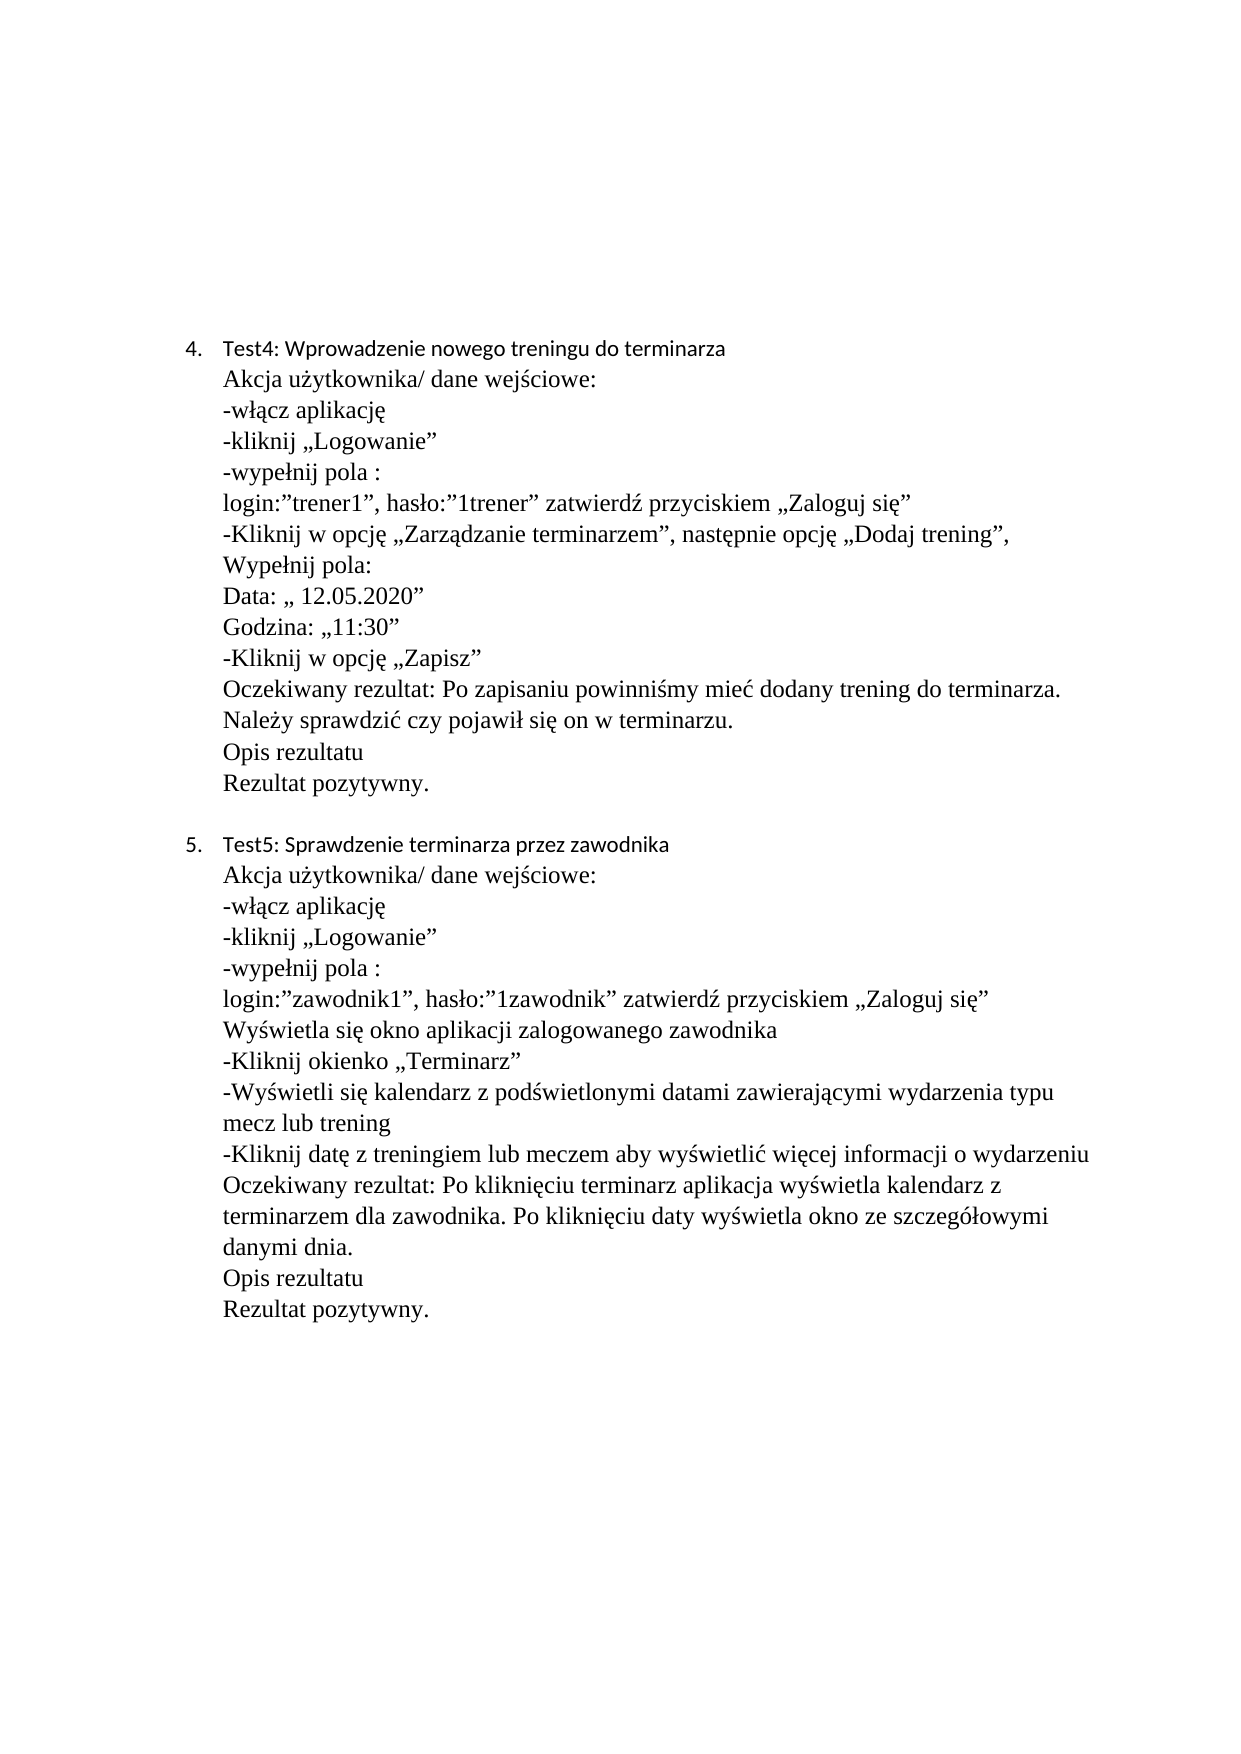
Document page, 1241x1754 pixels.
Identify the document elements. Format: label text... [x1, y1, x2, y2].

list -włącz aplikację [223, 891, 1093, 920]
list login:”zawodnik1”, hasło:”1zawodnik” zatwierdź przyciskiem „Zaloguj się” [223, 984, 1093, 1013]
list Rezultat pozytywny. [223, 768, 1093, 796]
list -kliknij „Logowanie” [223, 922, 1093, 951]
list Test5: Sprawdzenie terminarza przez zawodnika [185, 830, 1093, 858]
list Opis rezultatu [223, 1263, 1093, 1292]
list -Kliknij w opcję „Zapisz” [223, 643, 1093, 672]
list Oczekiwany rezultat: Po zapisaniu powinniśmy mieć dodany trening do terminarza. Należy sprawdzić czy pojawił się on w terminarzu. [223, 674, 1093, 734]
list Test4: Wprowadzenie nowego treningu do terminarza [185, 334, 1093, 362]
list -Kliknij w opcję „Zarządzanie terminarzem”, następnie opcję „Dodaj trening”, [223, 519, 1093, 548]
list login:”trener1”, hasło:”1trener” zatwierdź przyciskiem „Zaloguj się” [223, 488, 1093, 517]
list Oczekiwany rezultat: Po kliknięciu terminarz aplikacja wyświetla kalendarz z terminarzem dla zawodnika. Po kliknięciu daty wyświetla okno ze szczegółowymi danymi dnia. [223, 1170, 1093, 1261]
list -Kliknij okienko „Terminarz” [223, 1046, 1093, 1075]
list Data: „ 12.05.2020” [223, 581, 1093, 610]
list -Wyświetli się kalendarz z podświetlonymi datami zawierającymi wydarzenia typu mecz lub trening [223, 1077, 1093, 1137]
list Akcja użytkownika/ dane wejściowe: [223, 364, 1093, 393]
list -kliknij „Logowanie” [223, 426, 1093, 455]
list -wypełnij pola : [223, 953, 1093, 982]
list Godzina: „11:30” [223, 612, 1093, 641]
list Wyświetla się okno aplikacji zalogowanego zawodnika [223, 1015, 1093, 1044]
list -włącz aplikację [223, 395, 1093, 424]
list Opis rezultatu [223, 737, 1093, 765]
list -Kliknij datę z treningiem lub meczem aby wyświetlić więcej informacji o wydarzeniu [223, 1139, 1093, 1168]
list Wypełnij pola: [223, 550, 1093, 579]
list Akcja użytkownika/ dane wejściowe: [223, 860, 1093, 889]
list -wypełnij pola : [223, 457, 1093, 486]
list Rezultat pozytywny. [223, 1294, 1093, 1323]
